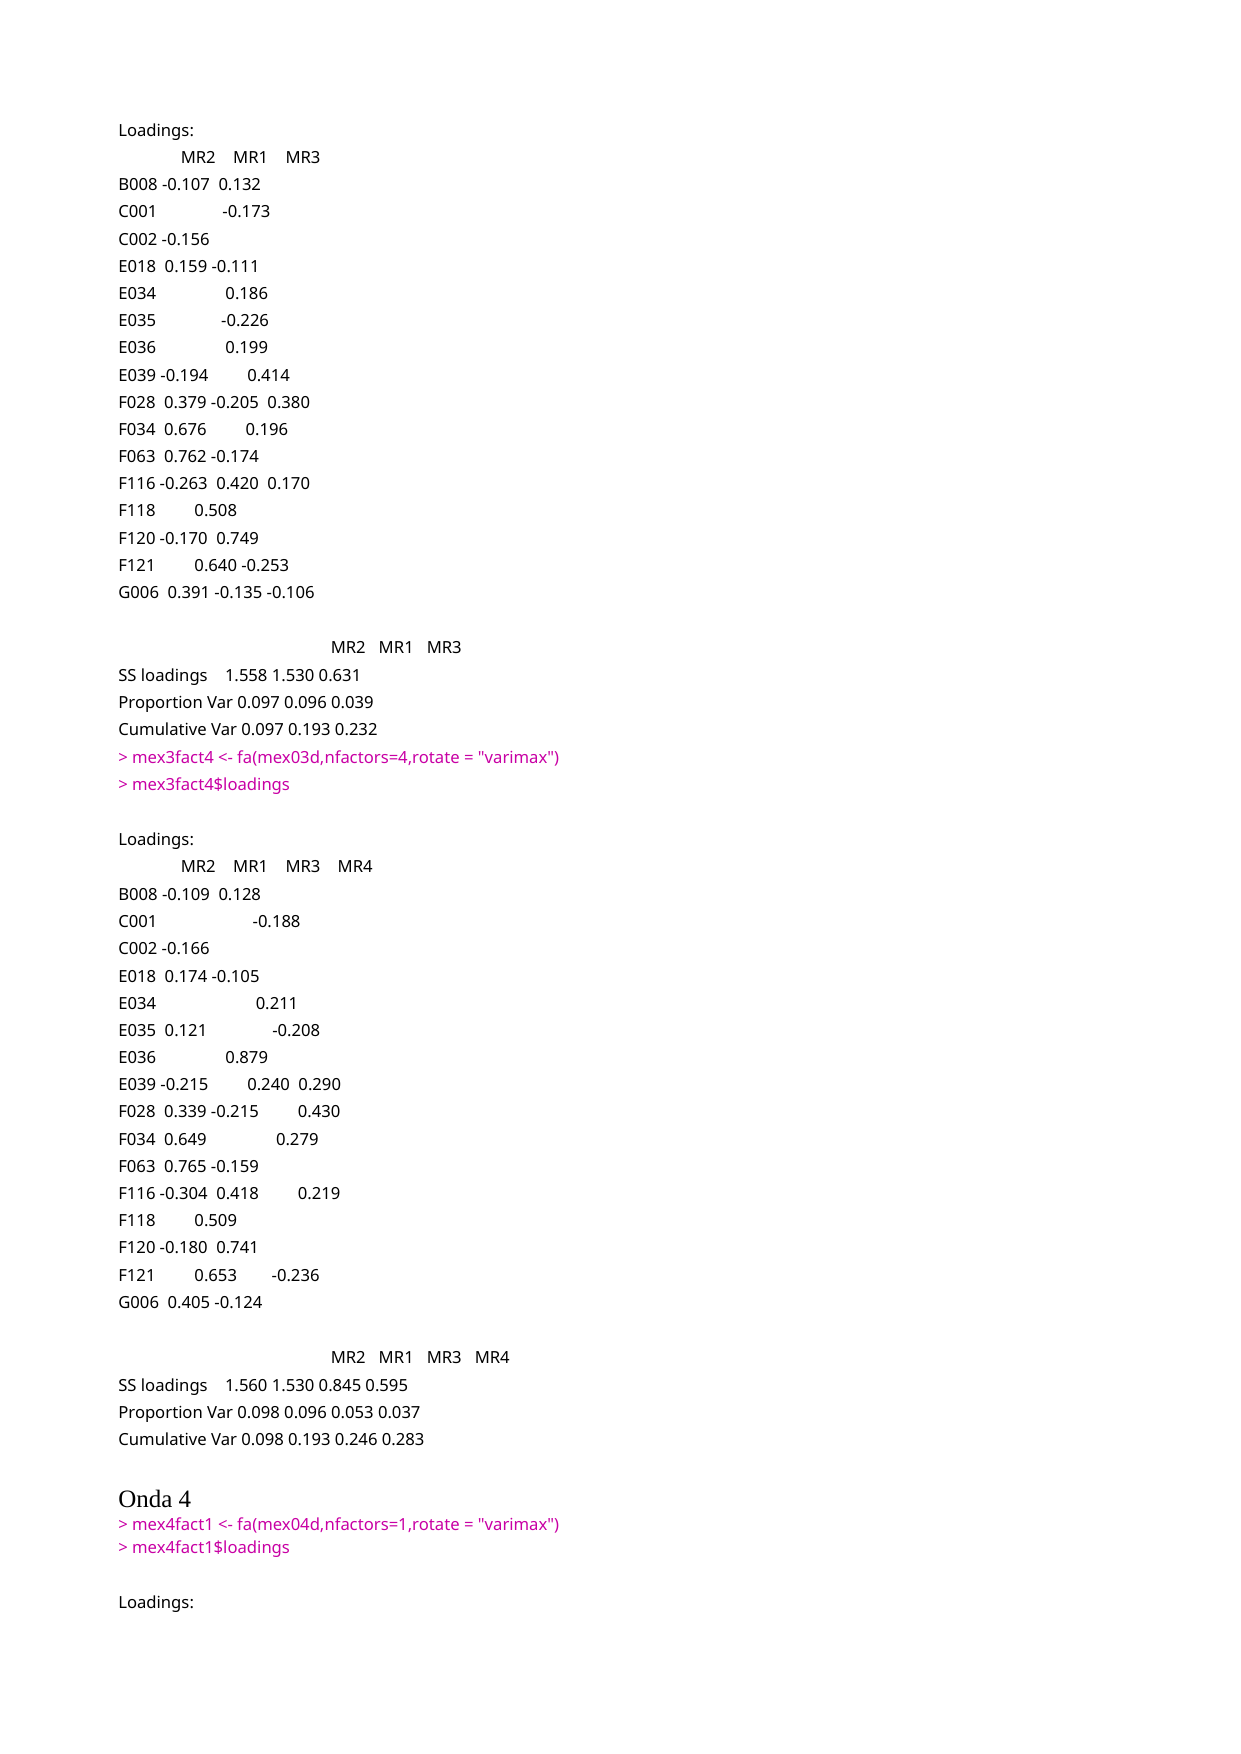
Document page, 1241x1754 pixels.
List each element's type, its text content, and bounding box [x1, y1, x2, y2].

text G006 0.405 -0.124 [118, 1290, 1122, 1313]
text E036 0.199 [118, 336, 1122, 359]
text E035 -0.226 [118, 309, 1122, 331]
text Loadings: [118, 1591, 1122, 1613]
text Cumulative Var 0.097 0.193 0.232 [118, 718, 1122, 741]
text F120 -0.180 0.741 [118, 1236, 1122, 1259]
text Cumulative Var 0.098 0.193 0.246 0.283 [118, 1428, 1122, 1451]
text E035 0.121 -0.208 [118, 1018, 1122, 1041]
text Loadings: [118, 828, 1122, 851]
text Proportion Var 0.097 0.096 0.039 [118, 691, 1122, 713]
text E034 0.186 [118, 282, 1122, 304]
text > mex3fact4$loadings [118, 772, 1122, 795]
text F034 0.676 0.196 [118, 417, 1122, 440]
text C001 -0.188 [118, 910, 1122, 932]
text Onda 4 [118, 1484, 1122, 1512]
text MR2 MR1 MR3 [118, 145, 1122, 168]
text MR2 MR1 MR3 [118, 636, 1122, 659]
text C001 -0.173 [118, 200, 1122, 223]
text F116 -0.263 0.420 0.170 [118, 472, 1122, 494]
text F121 0.653 -0.236 [118, 1263, 1122, 1286]
text F118 0.508 [118, 499, 1122, 522]
text C002 -0.166 [118, 937, 1122, 960]
text B008 -0.109 0.128 [118, 883, 1122, 905]
text F118 0.509 [118, 1209, 1122, 1232]
text F116 -0.304 0.418 0.219 [118, 1182, 1122, 1204]
text SS loadings 1.558 1.530 0.631 [118, 664, 1122, 686]
text B008 -0.107 0.132 [118, 173, 1122, 196]
text F063 0.762 -0.174 [118, 445, 1122, 467]
text F028 0.339 -0.215 0.430 [118, 1100, 1122, 1123]
text > mex3fact4 <- fa(mex03d,nfactors=4,rotate = "varimax") [118, 745, 1122, 768]
text F121 0.640 -0.253 [118, 553, 1122, 576]
text G006 0.391 -0.135 -0.106 [118, 581, 1122, 603]
text > mex4fact1$loadings [118, 1535, 1122, 1558]
text F034 0.649 0.279 [118, 1127, 1122, 1150]
text C002 -0.156 [118, 227, 1122, 250]
text MR2 MR1 MR3 MR4 [118, 1346, 1122, 1369]
text E039 -0.215 0.240 0.290 [118, 1073, 1122, 1096]
text F063 0.765 -0.159 [118, 1154, 1122, 1177]
text F120 -0.170 0.749 [118, 526, 1122, 549]
text E018 0.174 -0.105 [118, 964, 1122, 987]
text > mex4fact1 <- fa(mex04d,nfactors=1,rotate = "varimax") [118, 1512, 1122, 1535]
text E018 0.159 -0.111 [118, 254, 1122, 277]
text E034 0.211 [118, 991, 1122, 1014]
text E036 0.879 [118, 1046, 1122, 1068]
text E039 -0.194 0.414 [118, 363, 1122, 386]
text SS loadings 1.560 1.530 0.845 0.595 [118, 1373, 1122, 1396]
text Proportion Var 0.098 0.096 0.053 0.037 [118, 1401, 1122, 1423]
text MR2 MR1 MR3 MR4 [118, 855, 1122, 878]
text F028 0.379 -0.205 0.380 [118, 390, 1122, 413]
text Loadings: [118, 118, 1122, 141]
